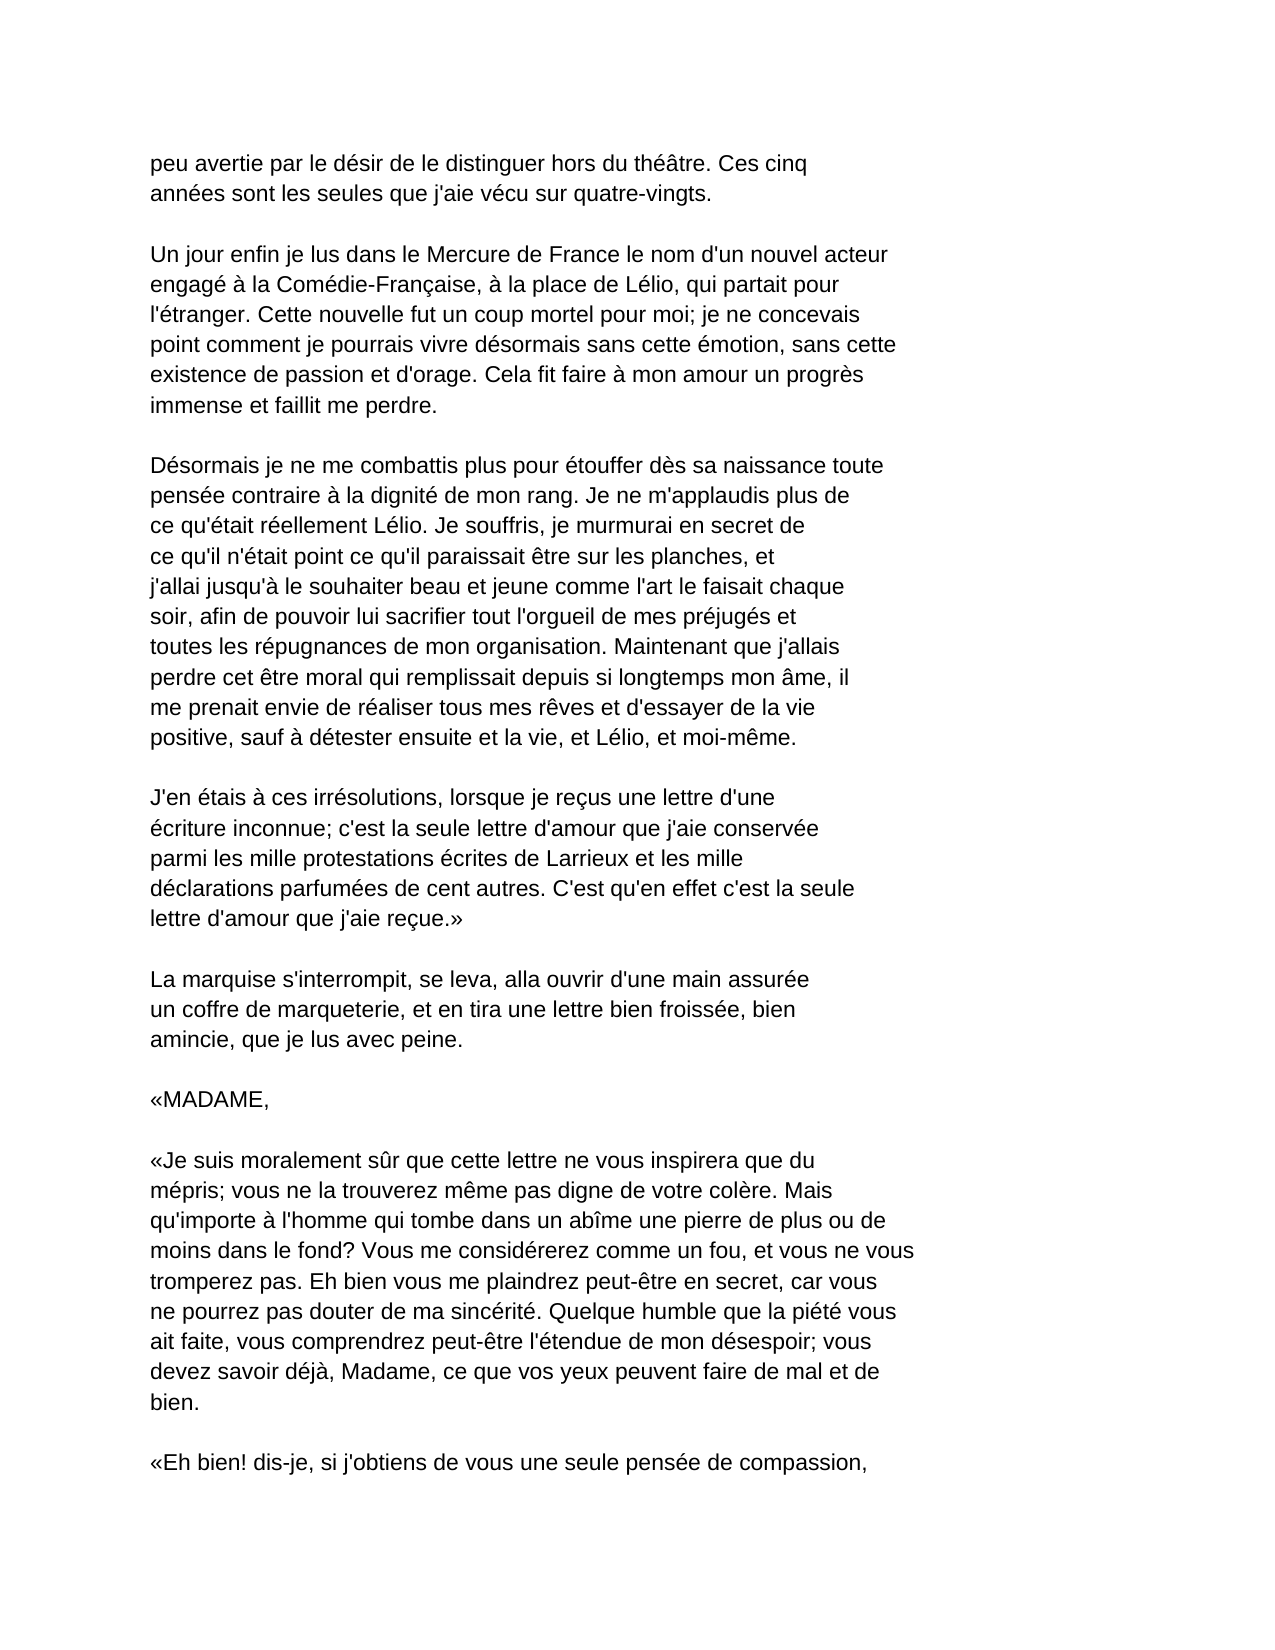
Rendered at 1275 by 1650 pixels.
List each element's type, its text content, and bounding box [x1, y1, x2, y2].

text bien. [150, 1388, 1125, 1415]
text lettre d'amour que j'aie reçue.» [150, 905, 1125, 932]
text années sont les seules que j'aie vécu sur quatre-vingts. [150, 180, 1125, 207]
text J'en étais à ces irrésolutions, lorsque je reçus une lettre d'une [150, 784, 1125, 811]
text Désormais je ne me combattis plus pour étouffer dès sa naissance toute [150, 452, 1125, 478]
text «MADAME, [150, 1086, 1125, 1113]
text La marquise s'interrompit, se leva, alla ouvrir d'une main assurée [150, 966, 1125, 992]
text l'étranger. Cette nouvelle fut un coup mortel pour moi; je ne concevais [150, 301, 1125, 327]
text ce qu'il n'était point ce qu'il paraissait être sur les planches, et [150, 543, 1125, 569]
text point comment je pourrais vivre désormais sans cette émotion, sans cette [150, 331, 1125, 358]
text amincie, que je lus avec peine. [150, 1026, 1125, 1052]
text perdre cet être moral qui remplissait depuis si longtemps mon âme, il [150, 663, 1125, 690]
text pensée contraire à la dignité de mon rang. Je ne m'applaudis plus de [150, 482, 1125, 509]
text écriture inconnue; c'est la seule lettre d'amour que j'aie conservée [150, 814, 1125, 841]
text moins dans le fond? Vous me considérerez comme un fou, et vous ne vous [150, 1237, 1125, 1264]
text positive, sauf à détester ensuite et la vie, et Lélio, et moi-même. [150, 724, 1125, 750]
text tromperez pas. Eh bien vous me plaindrez peut-être en secret, car vous [150, 1268, 1125, 1294]
text ce qu'était réellement Lélio. Je souffris, je murmurai en secret de [150, 512, 1125, 539]
text engagé à la Comédie-Française, à la place de Lélio, qui partait pour [150, 271, 1125, 297]
text peu avertie par le désir de le distinguer hors du théâtre. Ces cinq [150, 150, 1125, 176]
text devez savoir déjà, Madame, ce que vos yeux peuvent faire de mal et de [150, 1358, 1125, 1385]
text mépris; vous ne la trouverez même pas digne de votre colère. Mais [150, 1177, 1125, 1203]
text «Eh bien! dis-je, si j'obtiens de vous une seule pensée de compassion, [150, 1449, 1125, 1475]
text «Je suis moralement sûr que cette lettre ne vous inspirera que du [150, 1147, 1125, 1173]
text soir, afin de pouvoir lui sacrifier tout l'orgueil de mes préjugés et [150, 603, 1125, 629]
text parmi les mille protestations écrites de Larrieux et les mille [150, 845, 1125, 871]
text déclarations parfumées de cent autres. C'est qu'en effet c'est la seule [150, 875, 1125, 901]
text Un jour enfin je lus dans le Mercure de France le nom d'un nouvel acteur [150, 241, 1125, 267]
text qu'importe à l'homme qui tombe dans un abîme une pierre de plus ou de [150, 1207, 1125, 1234]
text toutes les répugnances de mon organisation. Maintenant que j'allais [150, 633, 1125, 660]
text ne pourrez pas douter de ma sincérité. Quelque humble que la piété vous [150, 1298, 1125, 1324]
text existence de passion et d'orage. Cela fit faire à mon amour un progrès [150, 361, 1125, 388]
text j'allai jusqu'à le souhaiter beau et jeune comme l'art le faisait chaque [150, 573, 1125, 599]
text ait faite, vous comprendrez peut-être l'étendue de mon désespoir; vous [150, 1328, 1125, 1354]
text immense et faillit me perdre. [150, 392, 1125, 418]
text me prenait envie de réaliser tous mes rêves et d'essayer de la vie [150, 694, 1125, 720]
text un coffre de marqueterie, et en tira une lettre bien froissée, bien [150, 996, 1125, 1022]
